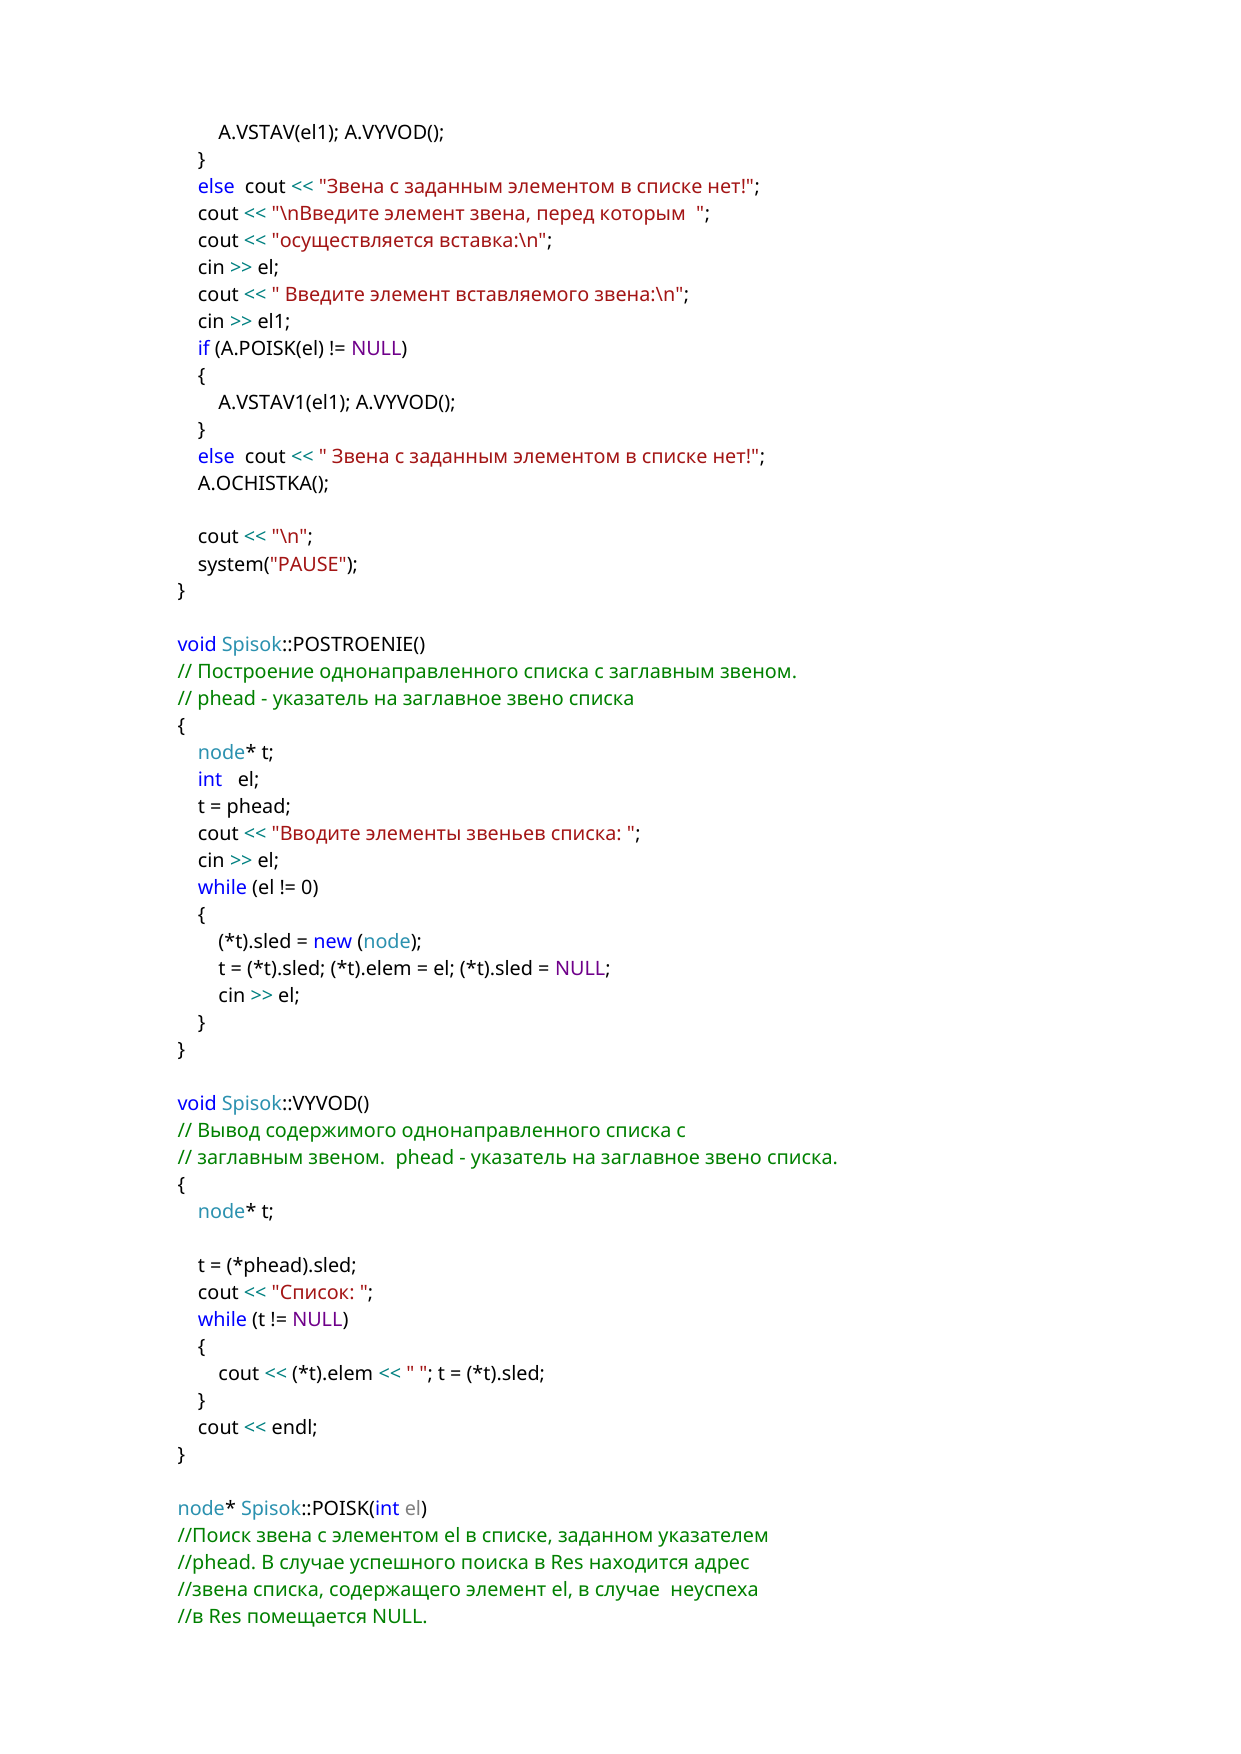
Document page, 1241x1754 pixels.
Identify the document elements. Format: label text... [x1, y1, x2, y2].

text A.VSTAV(el1); A.VYVOD(); [177, 118, 1152, 145]
text t = (*t).sled; (*t).elem = el; (*t).sled = NULL; [177, 954, 1152, 981]
text cin >> el; [177, 253, 1152, 280]
text cout << " Введите элемент вставляемого звена:\n"; [177, 280, 1152, 307]
text node* Spisok::POISK(int el) [177, 1494, 1152, 1521]
text } [177, 145, 1152, 172]
text cout << "Вводите элементы звеньев списка: "; [177, 819, 1152, 847]
text node* t; [177, 739, 1152, 766]
text (*t).sled = new (node); [177, 927, 1152, 954]
text else cout << "Звена с заданным элементом в списке нет!"; [177, 172, 1152, 199]
text while (el != 0) [177, 873, 1152, 901]
text while (t != NULL) [177, 1305, 1152, 1332]
text void Spisok::POSTROENIE() [177, 631, 1152, 658]
text } [177, 1386, 1152, 1413]
text //в Res помещается NULL. [177, 1602, 1152, 1629]
text { [177, 901, 1152, 927]
text //звена списка, содержащего элемент el, в случае неуспеха [177, 1575, 1152, 1602]
text cin >> el1; [177, 307, 1152, 334]
text cout << "\n"; [177, 523, 1152, 550]
text // Построение однонаправленного списка с заглавным звеном. [177, 658, 1152, 685]
text A.VSTAV1(el1); A.VYVOD(); [177, 388, 1152, 415]
text if (A.POISK(el) != NULL) [177, 334, 1152, 361]
text node* t; [177, 1197, 1152, 1224]
text // заглавным звеном. phead - указатель на заглавное звено списка. [177, 1143, 1152, 1170]
text A.OCHISTKA(); [177, 469, 1152, 496]
text cout << (*t).elem << " "; t = (*t).sled; [177, 1359, 1152, 1386]
text } [177, 577, 1152, 604]
text void Spisok::VYVOD() [177, 1089, 1152, 1116]
text system("PAUSE"); [177, 550, 1152, 577]
text t = phead; [177, 793, 1152, 819]
text else cout << " Звена с заданным элементом в списке нет!"; [177, 442, 1152, 469]
text cin >> el; [177, 981, 1152, 1008]
text cout << "осуществляется вставка:\n"; [177, 226, 1152, 253]
text } [177, 1440, 1152, 1467]
text //Поиск звена с элементом el в списке, заданном указателем [177, 1521, 1152, 1548]
text { [177, 361, 1152, 388]
text // Вывод содержимого однонаправленного списка с [177, 1116, 1152, 1143]
text { [177, 1332, 1152, 1359]
text // phead - указатель на заглавное звено списка [177, 685, 1152, 712]
text } [177, 1035, 1152, 1062]
text } [177, 1008, 1152, 1035]
text cout << endl; [177, 1413, 1152, 1440]
text { [177, 1170, 1152, 1197]
text cout << "Список: "; [177, 1278, 1152, 1305]
text } [177, 415, 1152, 442]
text int el; [177, 766, 1152, 793]
text t = (*phead).sled; [177, 1251, 1152, 1278]
text { [177, 712, 1152, 739]
text //phead. В случае успешного поиска в Res находится адрес [177, 1548, 1152, 1575]
text cout << "\nВведите элемент звена, перед которым "; [177, 199, 1152, 226]
text cin >> el; [177, 847, 1152, 873]
